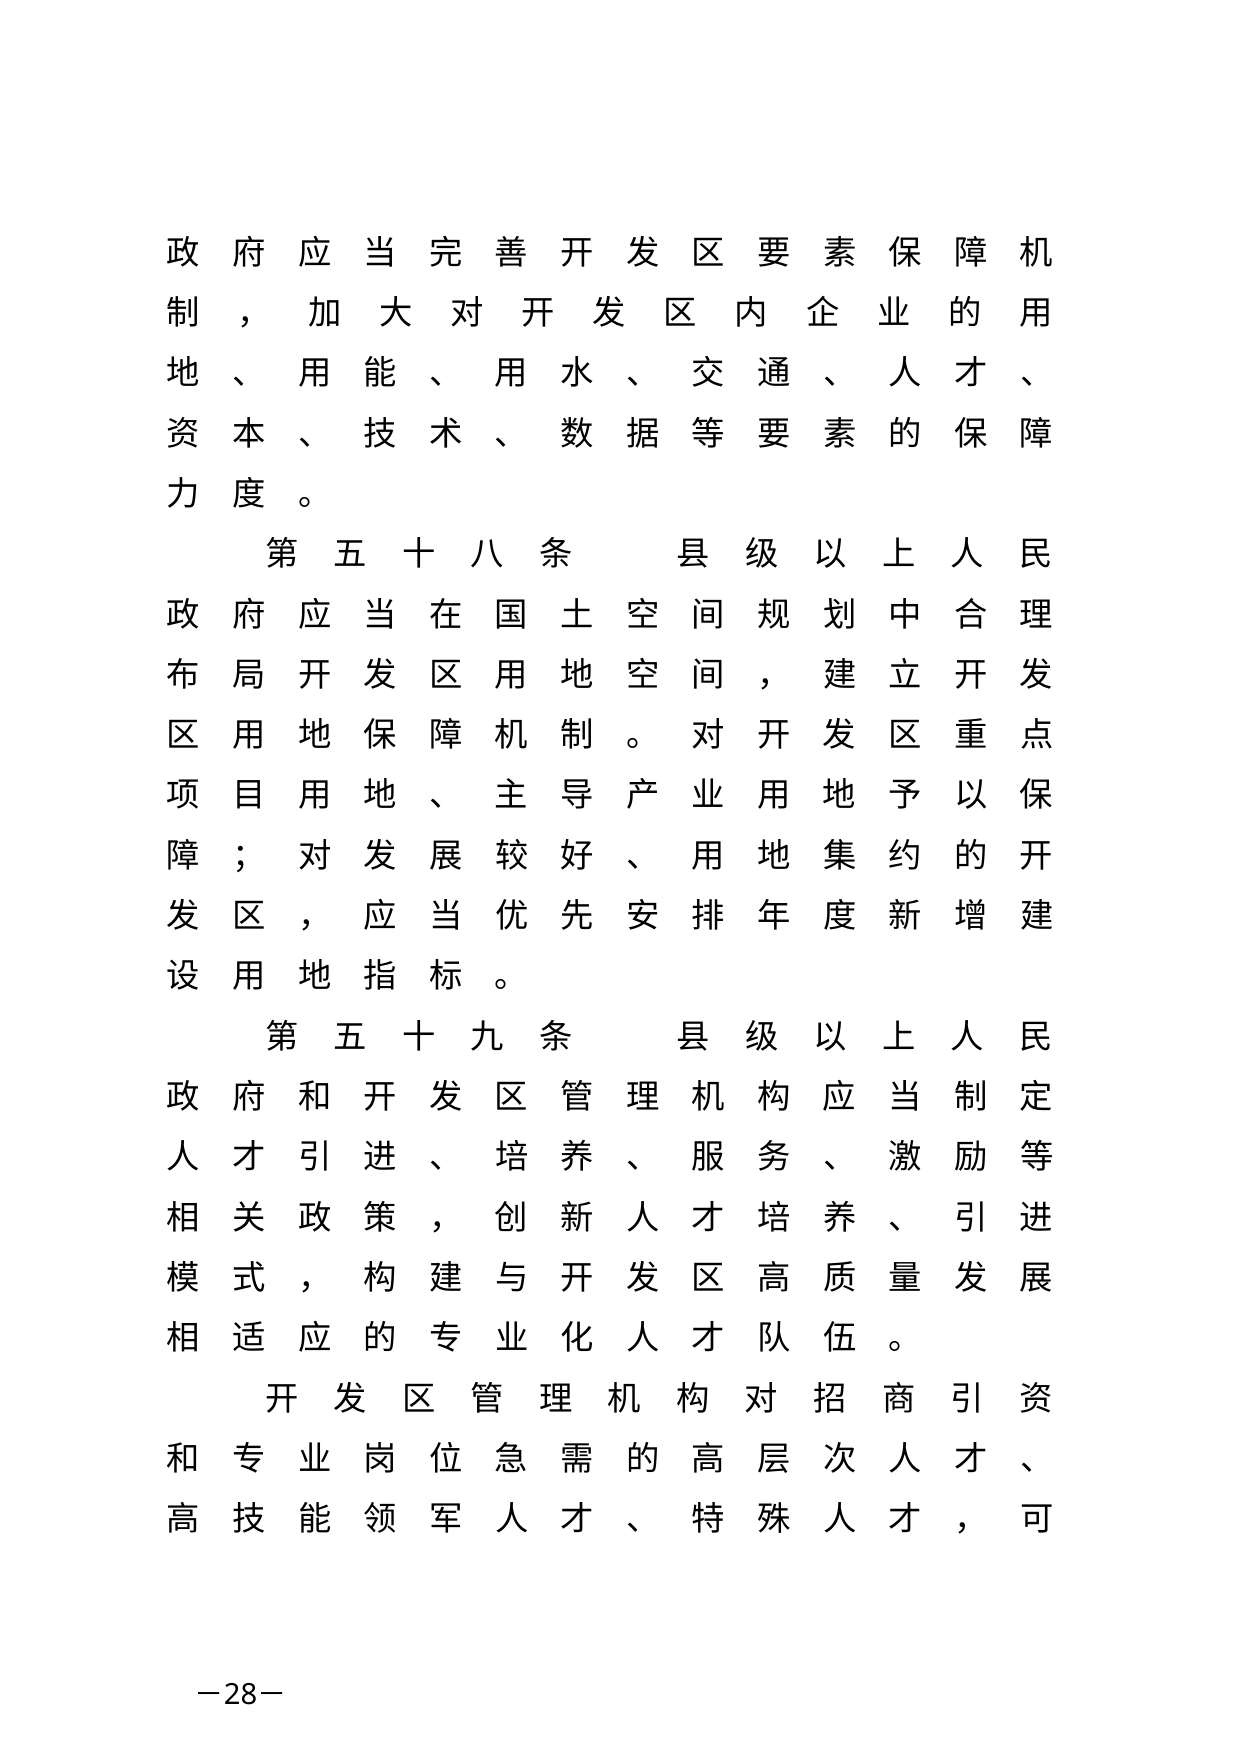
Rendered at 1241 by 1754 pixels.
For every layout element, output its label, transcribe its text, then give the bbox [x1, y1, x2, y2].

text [167, 219, 1085, 521]
text 第五十九条 县级以上人民政府和开发区管理机构应当制定人才引进、培养、服务、激励等相关政策，创新人才培养、引进模式，构建与开发区高质量发展相适应的专业化人才队伍。 [167, 1003, 1085, 1365]
text 第五十八条 县级以上人民政府应当在国土空间规划中合理布局开发区用地空间，建立开发区用地保障机制。对开发区重点项目用地、主导产业用地予以保障；对发展较好、用地集约的开发区，应当优先安排年度新增建设用地指标。 [167, 521, 1085, 1003]
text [167, 1365, 1085, 1546]
